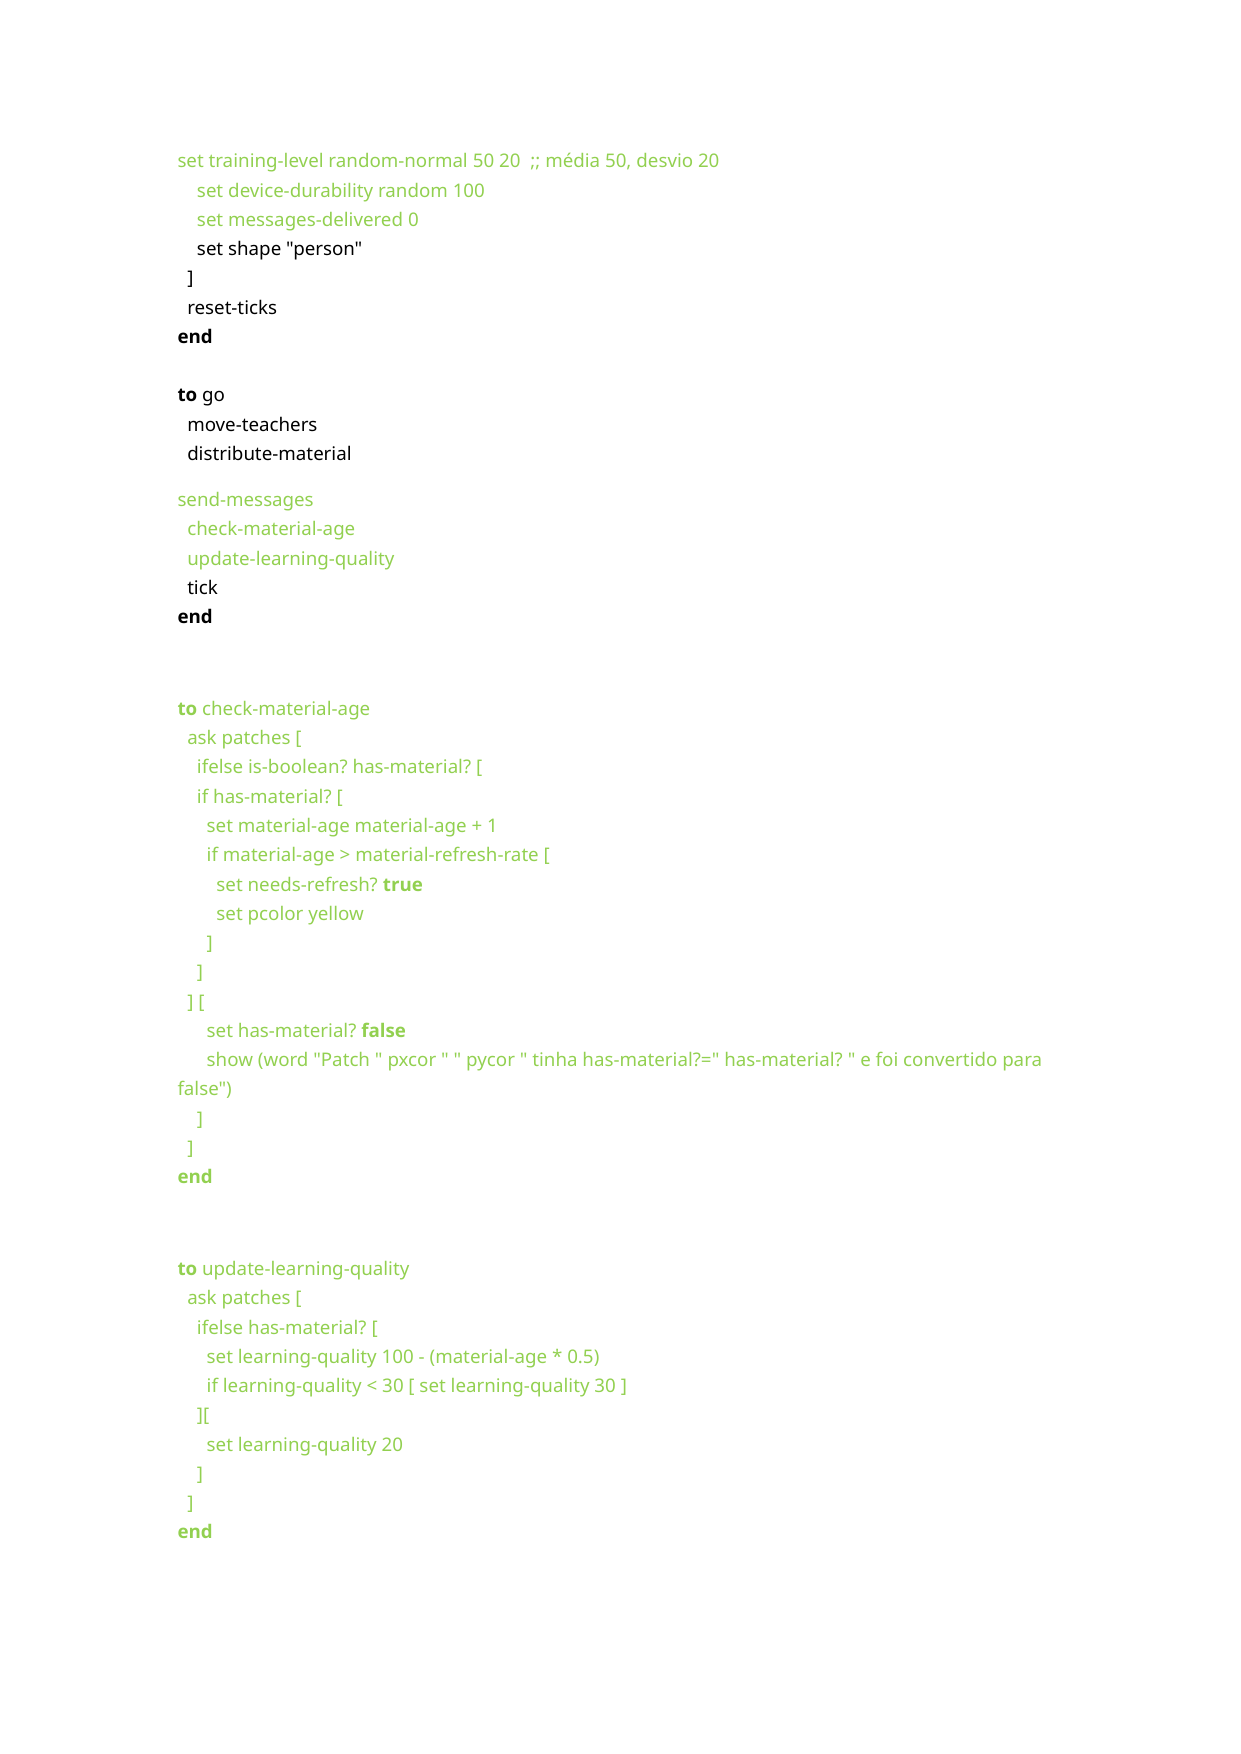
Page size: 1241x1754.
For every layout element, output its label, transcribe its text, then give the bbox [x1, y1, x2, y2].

text send-messages check-material-age update-learning-quality tick end [177, 486, 1063, 629]
text to check-material-age ask patches [ ifelse is-boolean? has-material? [ if has-material? [ set material-age material-age + 1 if material-age > material-refresh-rate [ set needs-refresh? true set pcolor yellow ] ] ] [ set has-material? false show (word "Patch " pxcor " " pycor " tinha has-material?=" has-material? " e foi convertido para false") ] ] end [177, 695, 1063, 1189]
text set training-level random-normal 50 20 ;; média 50, desvio 20 set device-durability random 100 set messages-delivered 0 set shape "person" ] reset-ticks end to go move-teachers distribute-material [177, 148, 1063, 466]
text to update-learning-quality ask patches [ ifelse has-material? [ set learning-quality 100 - (material-age * 0.5) if learning-quality < 30 [ set learning-quality 30 ] ][ set learning-quality 20 ] ] end [177, 1255, 1063, 1544]
